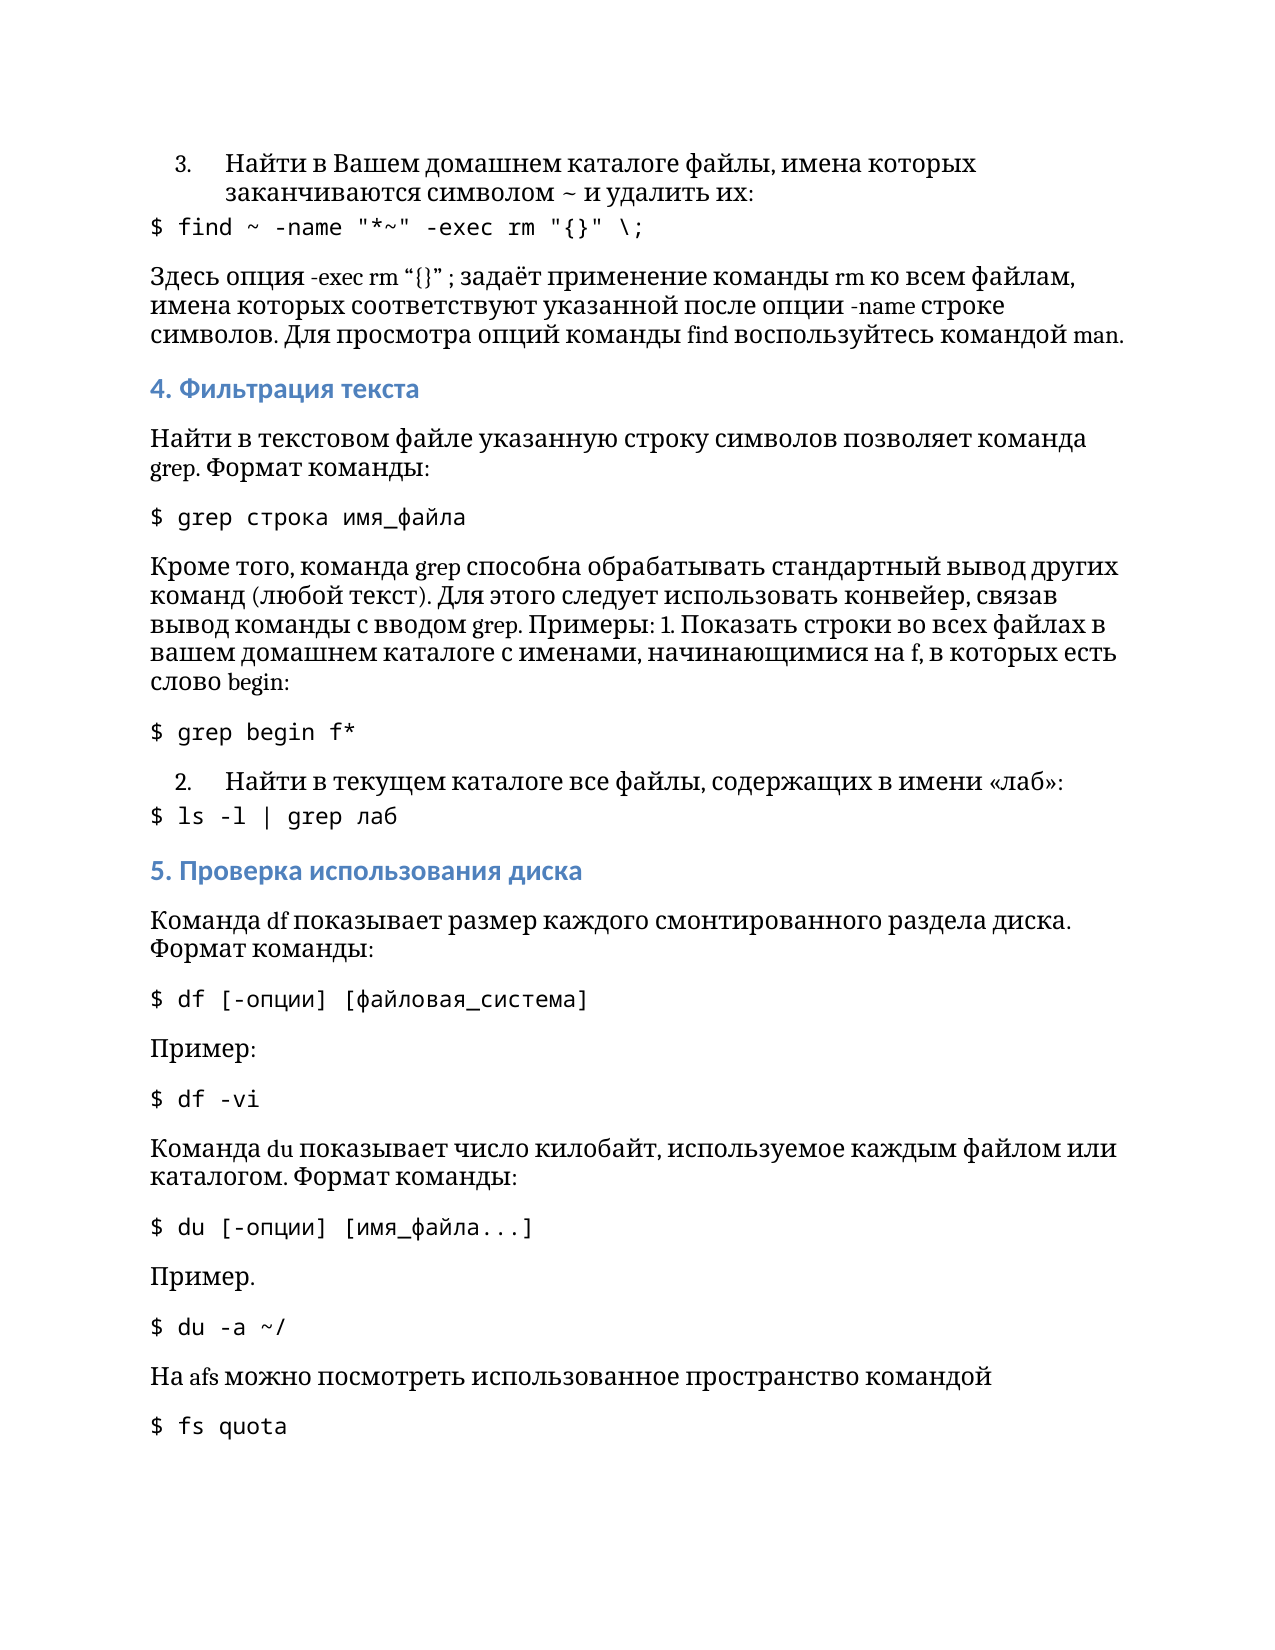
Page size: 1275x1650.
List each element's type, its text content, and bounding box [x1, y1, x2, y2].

text Найти в текстовом файле указанную строку символов позволяет команда grep. Формат команды: [150, 425, 1125, 482]
list Найти в Вашем домашнем каталоге файлы, имена которых заканчиваются символом ~ и удалить их: [175, 150, 1125, 207]
text Команда du показывает число килобайт, используемое каждым файлом или каталогом. Формат команды: [150, 1134, 1125, 1192]
text Пример. [150, 1263, 1125, 1292]
subtitle 5. Проверка использования диска [150, 852, 1125, 888]
text $ du -a ~/ [150, 1310, 1125, 1342]
text На afs можно посмотреть использованное пространство командой [150, 1362, 1125, 1391]
text Здесь опция -exec rm “{}” ; задаёт применение команды rm ко всем файлам, имена которых соответствуют указанной после опции -name строке символов. Для просмотра опций команды find воспользуйтесь командой man. [150, 263, 1125, 349]
list Найти в текущем каталоге все файлы, содержащих в имени «лаб»: [175, 768, 1125, 796]
text $ du [-опции] [имя_файла...] [150, 1211, 1125, 1242]
text $ grep строка имя_файла [150, 501, 1125, 532]
text $ ls -l | grep лаб [150, 800, 1125, 831]
text Пример: [150, 1035, 1125, 1064]
text $ fs quota [150, 1410, 1125, 1441]
text Кроме того, команда grep способна обрабатывать стандартный вывод других команд (любой текст). Для этого следует использовать конвейер, связав вывод команды с вводом grep. Примеры: 1. Показать строки во всех файлах в вашем домашнем каталоге с именами, начинающимися на f, в которых есть слово begin: [150, 553, 1125, 697]
text $ df -vi [150, 1082, 1125, 1114]
text $ find ~ -name "*~" -exec rm "{}" \; [150, 211, 1125, 242]
text $ grep begin f* [150, 716, 1125, 747]
text Команда df показывает размер каждого смонтированного раздела диска. Формат команды: [150, 907, 1125, 964]
subtitle 4. Фильтрация текста [150, 370, 1125, 406]
text $ df [-опции] [файловая_система] [150, 983, 1125, 1014]
